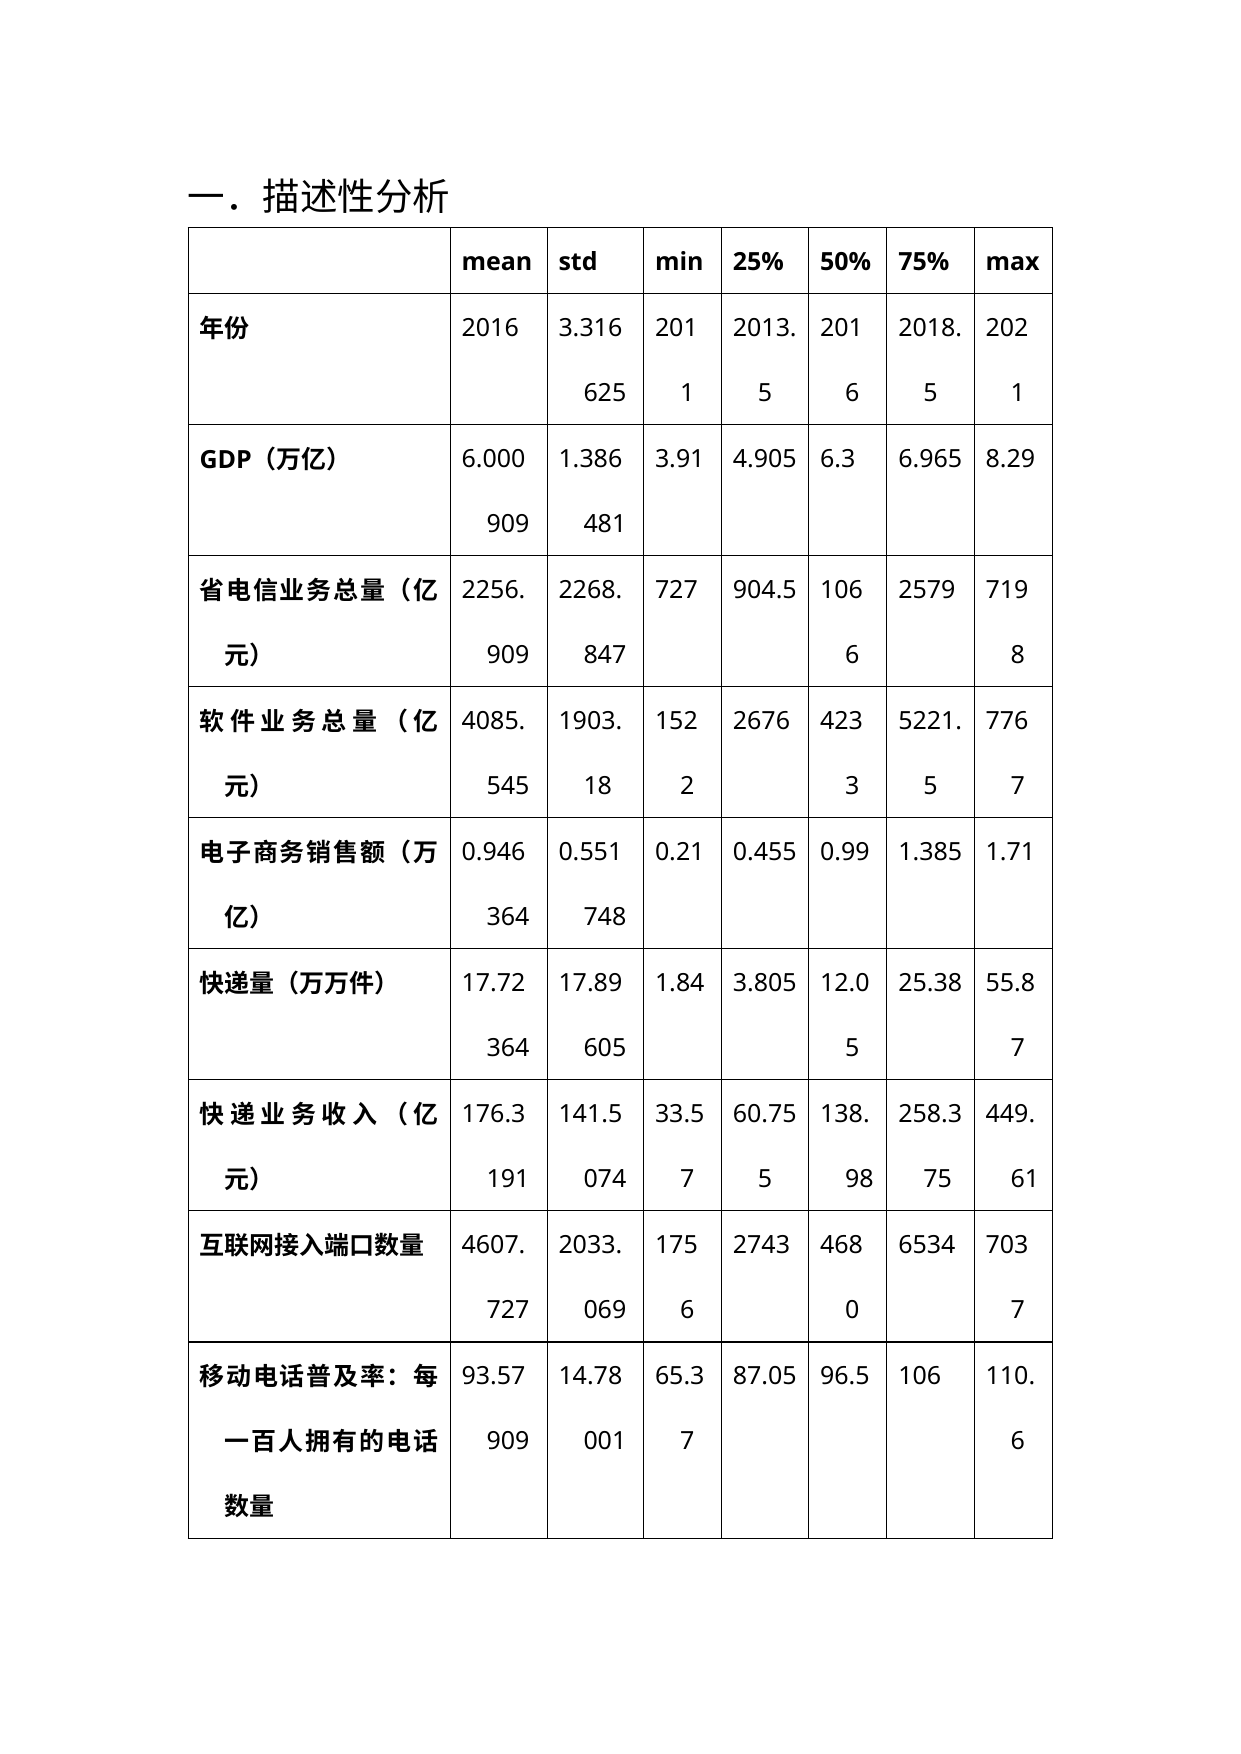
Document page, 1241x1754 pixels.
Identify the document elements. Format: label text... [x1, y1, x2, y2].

table_cell 2016 [451, 294, 547, 424]
table_cell 省电信业务总量（亿元） [189, 556, 450, 686]
table_header 75% [887, 228, 974, 293]
table_cell 7198 [975, 556, 1052, 686]
table_cell 互联网接入端口数量 [189, 1211, 450, 1341]
table_cell 4680 [809, 1211, 886, 1341]
table_cell 4607.727 [451, 1211, 547, 1341]
table_cell 138.98 [809, 1080, 886, 1210]
table_cell 快递量（万万件） [189, 949, 450, 1079]
table_cell 2579 [887, 556, 974, 686]
table_header std [548, 228, 643, 293]
text 一．描述性分析 [187, 162, 1053, 227]
table_cell 2268.847 [548, 556, 643, 686]
table_cell 14.78001 [548, 1343, 643, 1537]
table_cell 17.89605 [548, 949, 643, 1079]
table_cell 141.5074 [548, 1080, 643, 1210]
table_cell 快递业务收入（亿元） [189, 1080, 450, 1210]
table_cell 0.455 [722, 818, 808, 948]
table_cell 1756 [644, 1211, 721, 1341]
table_cell 3.316625 [548, 294, 643, 424]
table_cell 87.05 [722, 1343, 808, 1537]
table_cell 60.755 [722, 1080, 808, 1210]
table_cell 258.375 [887, 1080, 974, 1210]
table_cell 年份 [189, 294, 450, 424]
table_cell 0.21 [644, 818, 721, 948]
table_cell 6534 [887, 1211, 974, 1341]
table_cell 106 [887, 1343, 974, 1537]
table_cell 449.61 [975, 1080, 1052, 1210]
table_cell 93.57909 [451, 1343, 547, 1537]
table_cell 1522 [644, 687, 721, 817]
table_cell 2256.909 [451, 556, 547, 686]
table_cell 904.5 [722, 556, 808, 686]
table_cell 移动电话普及率：每一百人拥有的电话数量 [189, 1343, 450, 1537]
table_cell 176.3191 [451, 1080, 547, 1210]
table_header mean [451, 228, 547, 293]
table_cell 33.57 [644, 1080, 721, 1210]
table_cell 电子商务销售额（万亿） [189, 818, 450, 948]
table_cell 17.72364 [451, 949, 547, 1079]
table_cell GDP（万亿） [189, 425, 450, 555]
table_cell 1.71 [975, 818, 1052, 948]
table_cell 7037 [975, 1211, 1052, 1341]
table_header min [644, 228, 721, 293]
table_cell 2016 [809, 294, 886, 424]
table_cell 3.805 [722, 949, 808, 1079]
table_cell 0.99 [809, 818, 886, 948]
table_cell 2033.069 [548, 1211, 643, 1341]
table_cell 110.6 [975, 1343, 1052, 1537]
table_cell 6.000909 [451, 425, 547, 555]
table_cell 8.29 [975, 425, 1052, 555]
table_cell 4233 [809, 687, 886, 817]
table_cell 7767 [975, 687, 1052, 817]
table_cell 65.37 [644, 1343, 721, 1537]
table_cell 6.965 [887, 425, 974, 555]
table_cell 1.84 [644, 949, 721, 1079]
table_cell 6.3 [809, 425, 886, 555]
table_cell 1903.18 [548, 687, 643, 817]
table_cell 1.386481 [548, 425, 643, 555]
table_cell 25.38 [887, 949, 974, 1079]
table_cell 1066 [809, 556, 886, 686]
table_header 25% [722, 228, 808, 293]
table_header max [975, 228, 1052, 293]
table_cell 5221.5 [887, 687, 974, 817]
table_cell 2011 [644, 294, 721, 424]
table_cell 2676 [722, 687, 808, 817]
table_cell 12.05 [809, 949, 886, 1079]
table_cell 96.5 [809, 1343, 886, 1537]
table_cell 2743 [722, 1211, 808, 1341]
table_cell 4.905 [722, 425, 808, 555]
table_header 50% [809, 228, 886, 293]
table_cell 0.551748 [548, 818, 643, 948]
table_cell 0.946364 [451, 818, 547, 948]
table_cell 3.91 [644, 425, 721, 555]
table_cell 2018.5 [887, 294, 974, 424]
table_header [189, 228, 450, 293]
table_cell 55.87 [975, 949, 1052, 1079]
table_cell 软件业务总量（亿元） [189, 687, 450, 817]
table_cell 1.385 [887, 818, 974, 948]
table_cell 2013.5 [722, 294, 808, 424]
table_cell 4085.545 [451, 687, 547, 817]
table_cell 727 [644, 556, 721, 686]
table_cell 2021 [975, 294, 1052, 424]
